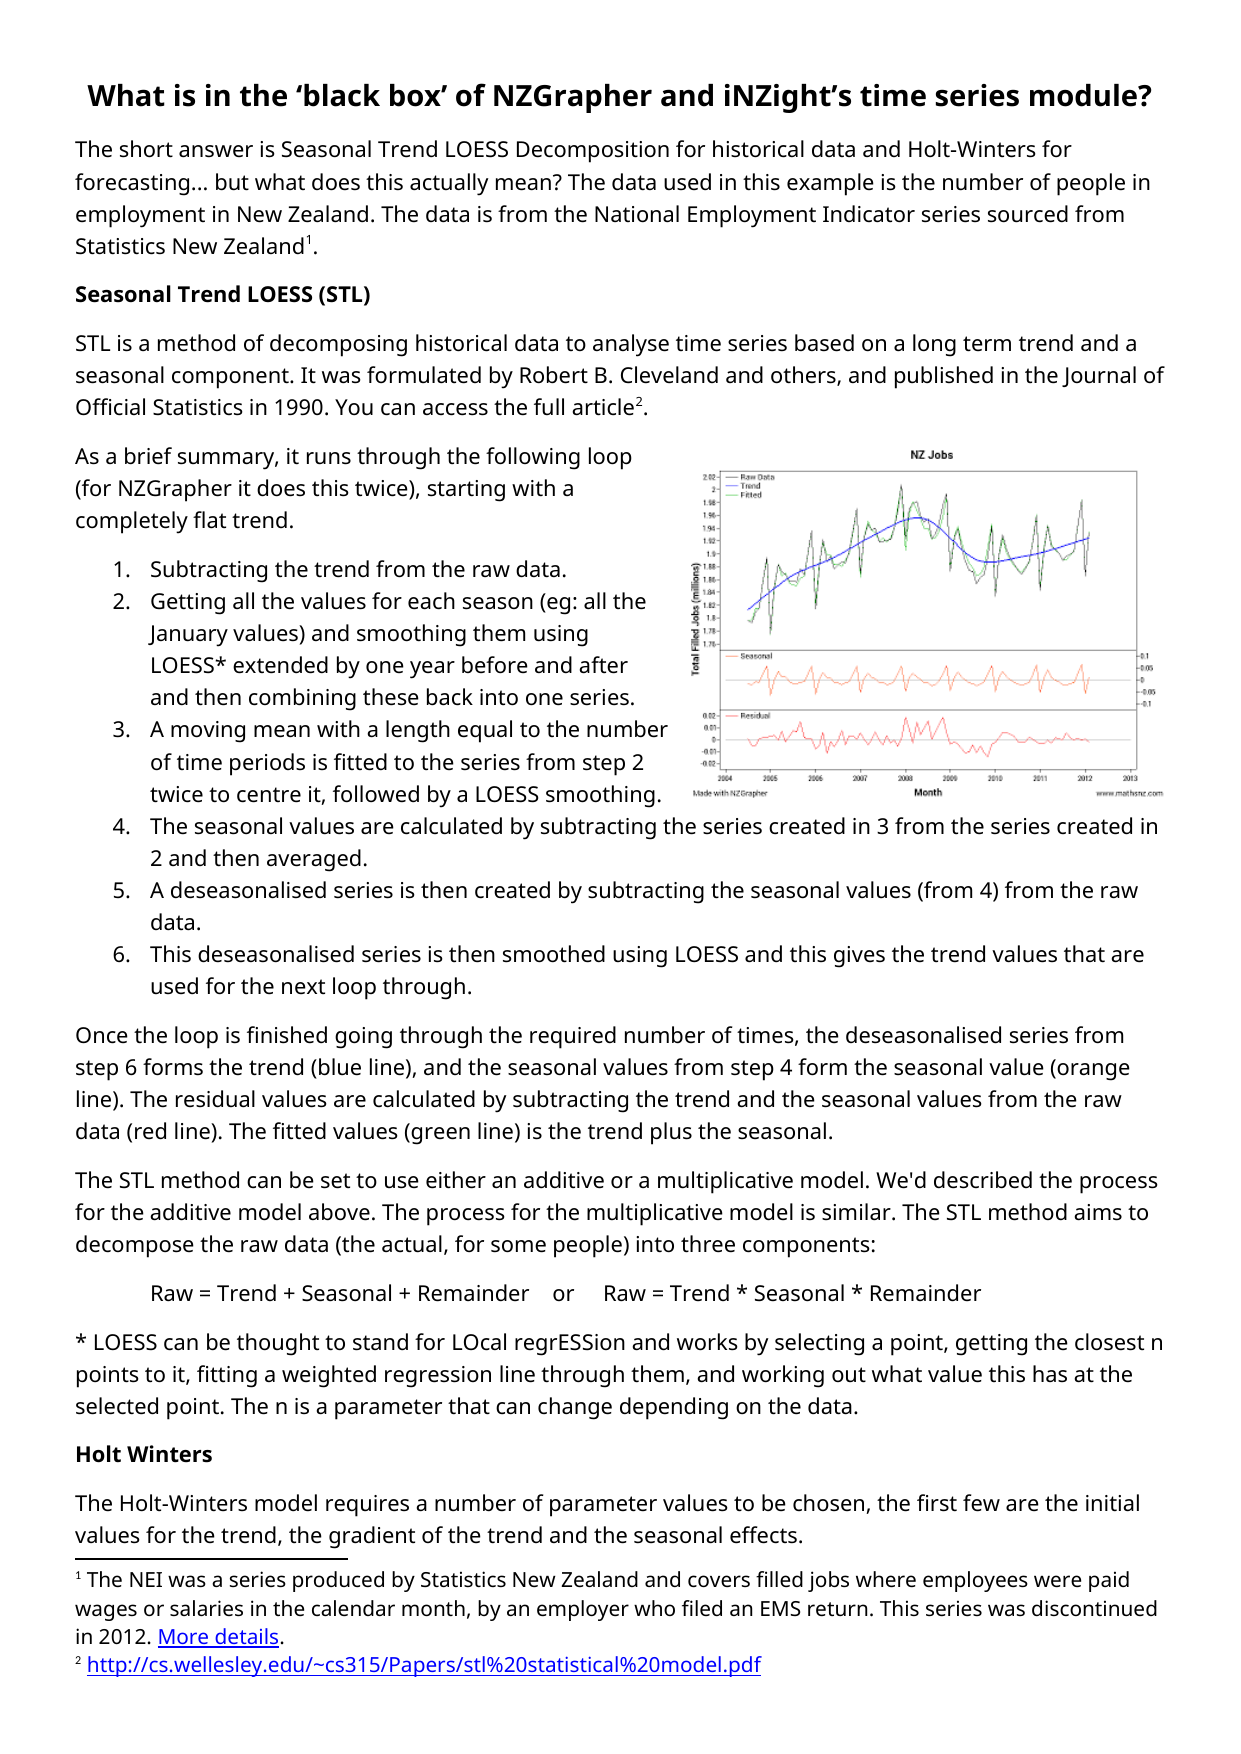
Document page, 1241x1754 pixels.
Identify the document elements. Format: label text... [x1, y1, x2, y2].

text * LOESS can be thought to stand for LOcal regrESSion and works by selecting a point, getting the closest n points to it, fitting a weighted regression line through them, and working out what value this has at the selected point. The n is a parameter that can change depending on the data. [75, 1327, 1165, 1421]
text The short answer is Seasonal Trend LOESS Decomposition for historical data and Holt-Winters for forecasting... but what does this actually mean? The data used in this example is the number of people in employment in New Zealand. The data is from the National Employment Indicator series sourced from Statistics New Zealand. [75, 134, 1165, 261]
list Subtracting the trend from the raw data. [112, 554, 690, 584]
text The STL method can be set to use either an additive or a multiplicative model. We'd described the process for the additive model above. The process for the multiplicative model is similar. The STL method aims to decompose the raw data (the actual, for some people) into three components: [75, 1165, 1165, 1259]
list The seasonal values are calculated by subtracting the series created in 3 from the series created in 2 and then averaged. [112, 811, 1165, 873]
list Getting all the values for each season (eg: all the January values) and smoothing them using LOESS* extended by one year before and after and then combining these back into one series. [112, 586, 690, 712]
text What is in the ‘black box’ of NZGrapher and iNZight’s time series module? [75, 75, 1165, 115]
text Holt Winters [75, 1439, 1165, 1469]
list A moving mean with a length equal to the number of time periods is fitted to the series from step 2 twice to centre it, followed by a LOESS smoothing. [112, 714, 1165, 808]
text Raw = Trend + Seasonal + Remainder or Raw = Trend * Seasonal * Remainder [75, 1278, 1165, 1308]
text As a brief summary, it runs through the following loop (for NZGrapher it does this twice), starting with a completely flat trend. [75, 441, 1165, 535]
list This deseasonalised series is then smoothed using LOESS and this gives the trend values that are used for the next loop through. [112, 939, 1165, 1001]
text The Holt-Winters model requires a number of parameter values to be chosen, the first few are the initial values for the trend, the gradient of the trend and the seasonal effects. [75, 1488, 1165, 1550]
list A deseasonalised series is then created by subtracting the seasonal values (from 4) from the raw data. [112, 875, 1165, 937]
picture [690, 442, 1166, 799]
text STL is a method of decomposing historical data to analyse time series based on a long term trend and a seasonal component. It was formulated by Robert B. Cleveland and others, and published in the Journal of Official Statistics in 1990. You can access the full article. [75, 328, 1165, 422]
text Seasonal Trend LOESS (STL) [75, 279, 1165, 309]
text Once the loop is finished going through the required number of times, the deseasonalised series from step 6 forms the trend (blue line), and the seasonal values from step 4 form the seasonal value (orange line). The residual values are calculated by subtracting the trend and the seasonal values from the raw data (red line). The fitted values (green line) is the trend plus the seasonal. [75, 1020, 1165, 1146]
